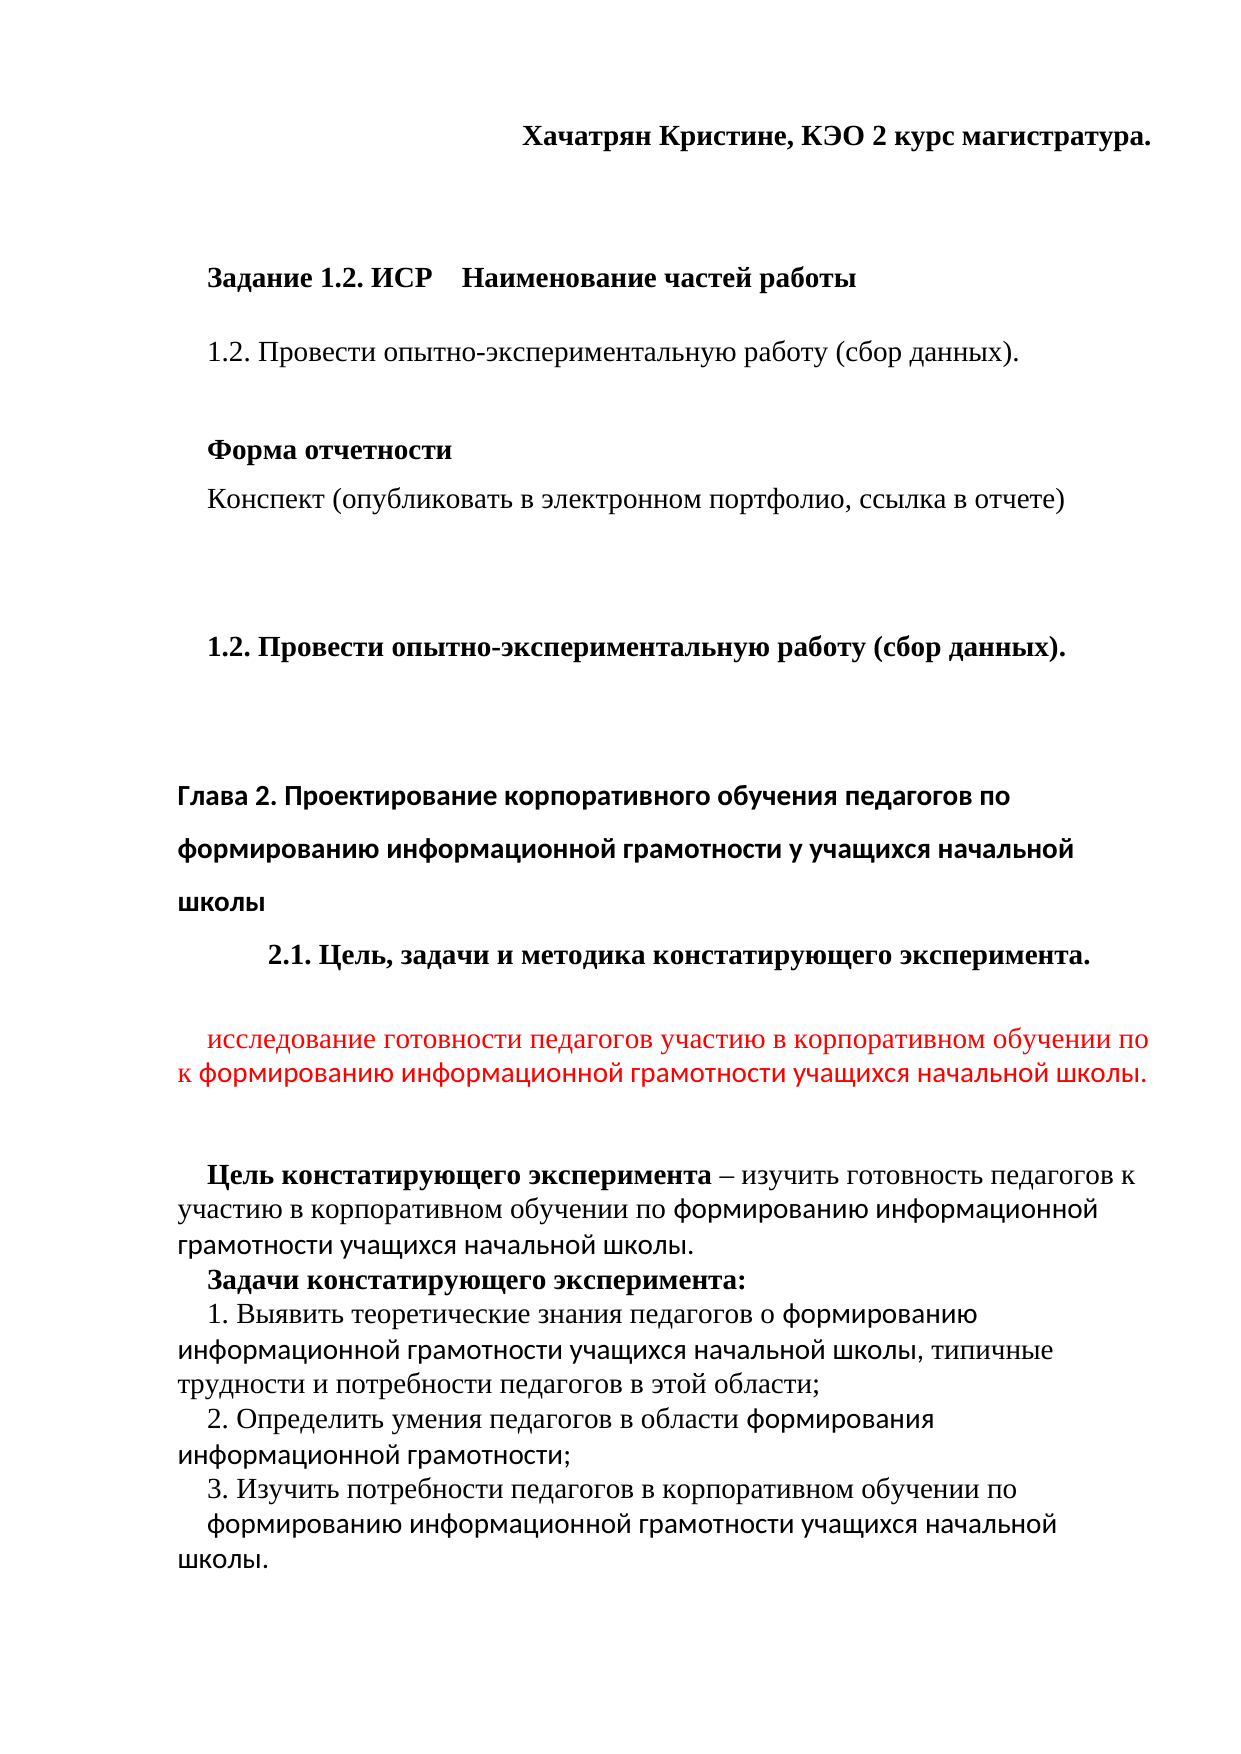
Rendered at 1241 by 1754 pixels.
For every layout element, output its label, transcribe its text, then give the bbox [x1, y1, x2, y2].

text 2.1. Цель, задачи и методика констатирующего эксперимента. [177, 937, 1152, 971]
text Конспект (опубликовать в электронном портфолио, ссылка в отчете) [177, 482, 1152, 515]
text 3. Изучить потребности педагогов в корпоративном обучении по [177, 1471, 1152, 1505]
text 1. Выявить теоретические знания педагогов о формированию информационной грамотности учащихся начальной школы, типичные трудности и потребности педагогов в этой области; [177, 1295, 1152, 1400]
text Задание 1.2. ИСР Наименование частей работыКонец формы [177, 260, 1152, 294]
text 1.2. Провести опытно-экспериментальную работу (сбор данных). [177, 334, 1152, 368]
text исследование готовности педагогов участию в корпоративном обучении по к формированию информационной грамотности учащихся начальной школы. [177, 1021, 1152, 1090]
text Хачатрян Кристине, КЭО 2 курс магистратура. [177, 118, 1152, 152]
text Задачи констатирующего эксперимента: [177, 1262, 1152, 1295]
text Глава 2. Проектирование корпоративного обучения педагогов по формированию информационной грамотности у учащихся начальной школы [177, 777, 1152, 919]
text Форма отчетности [177, 432, 1152, 466]
text Цель констатирующего эксперимента – изучить готовность педагогов к участию в корпоративном обучении по формированию информационной грамотности учащихся начальной школы. [177, 1157, 1152, 1262]
text 1.2. Провести опытно-экспериментальную работу (сбор данных). [177, 629, 1152, 663]
text 2. Определить умения педагогов в области формирования информационной грамотности; [177, 1400, 1152, 1471]
text формированию информационной грамотности учащихся начальной школы. [177, 1505, 1152, 1576]
